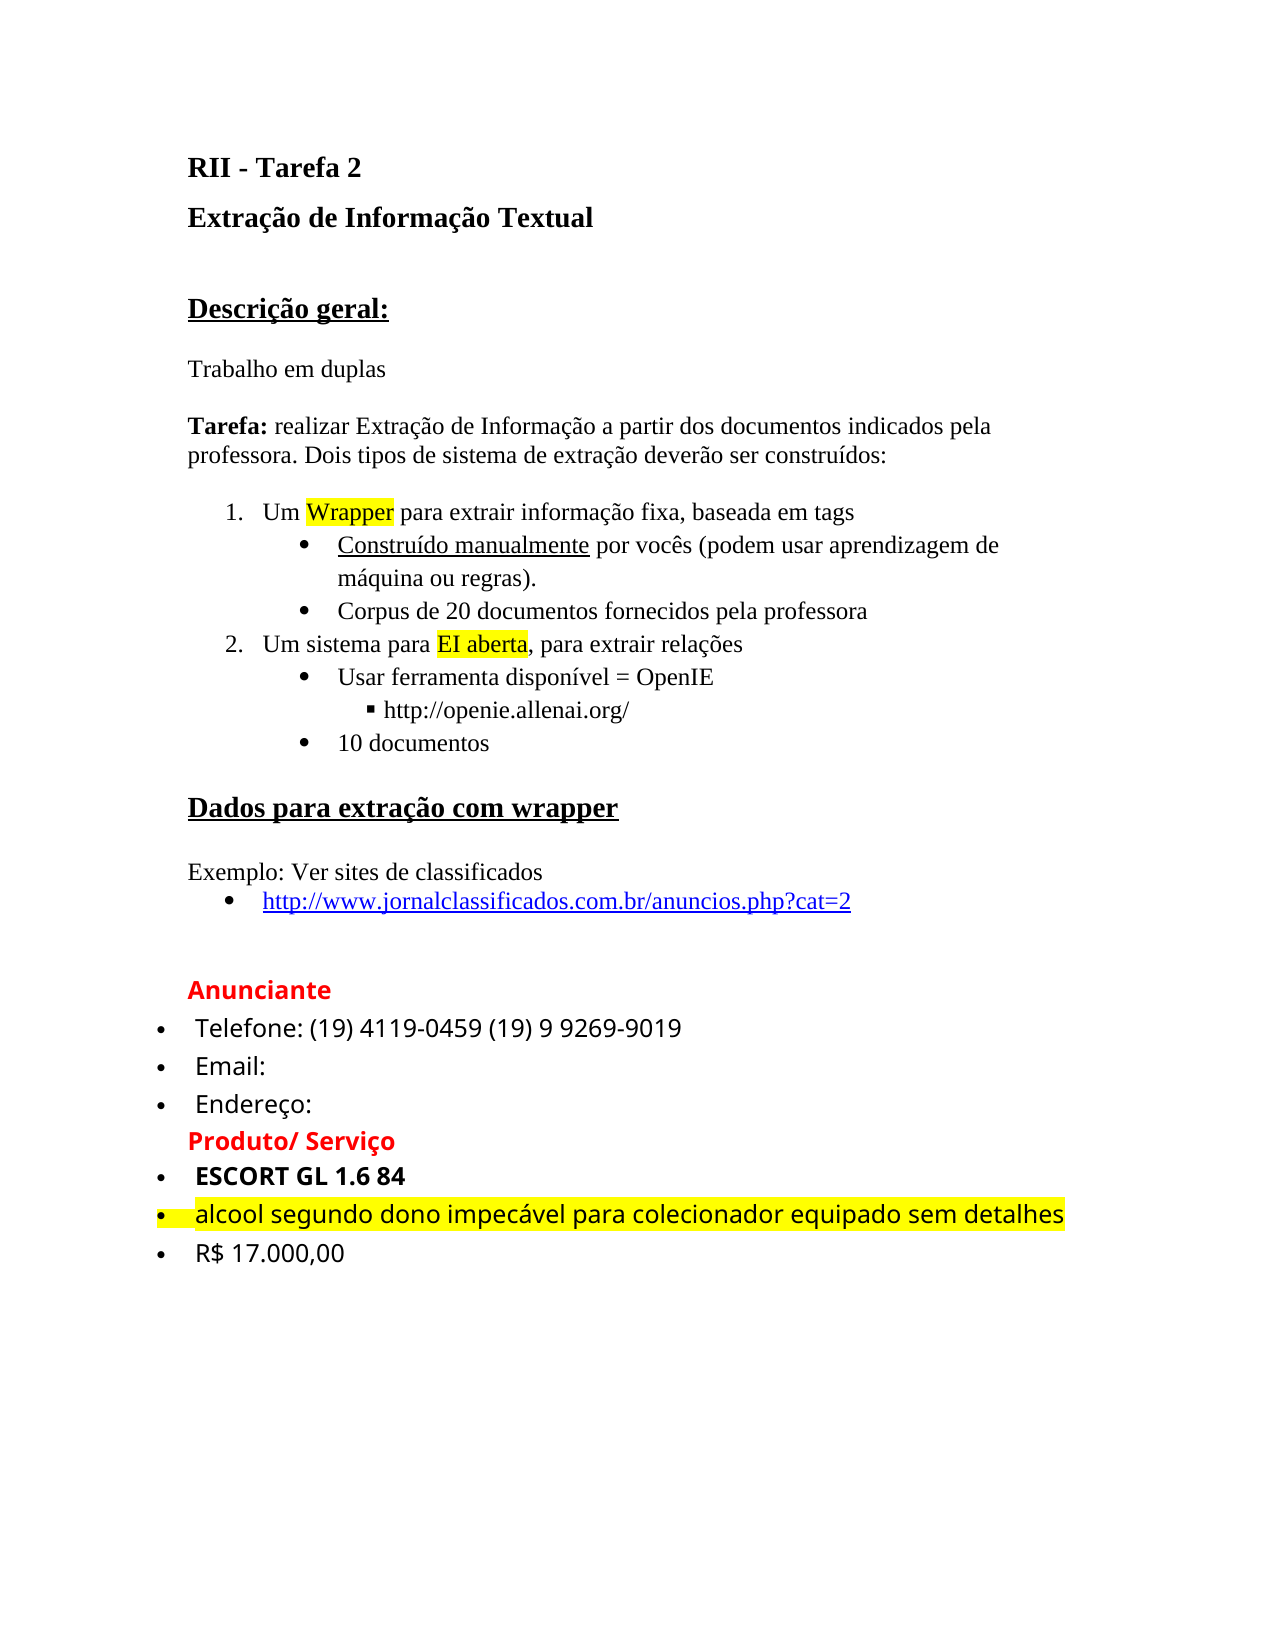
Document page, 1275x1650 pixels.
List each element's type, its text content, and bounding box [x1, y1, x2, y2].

list Um sistema para EI aberta, para extrair relações [225, 629, 1087, 658]
list Um Wrapper para extrair informação fixa, baseada em tags [225, 497, 1087, 526]
subtitle Produto/ Serviço [187, 1124, 1087, 1158]
list Usar ferramenta disponível = OpenIE [300, 662, 1087, 691]
list alcool segundo dono impecável para colecionador equipado sem detalhes [157, 1196, 1084, 1231]
subtitle Anunciante [187, 972, 1087, 1006]
list 10 documentos [300, 728, 1087, 757]
text Descrição geral: [187, 291, 1087, 325]
list Telefone: (19) 4119-0459 (19) 9 9269-9019 [157, 1009, 1084, 1044]
list Corpus de 20 documentos fornecidos pela professora [300, 596, 1087, 625]
list ESCORT GL 1.6 84 [157, 1158, 1084, 1193]
list Endereço: [157, 1086, 1084, 1121]
list Construído manualmente por vocês (podem usar aprendizagem de máquina ou regras). [300, 530, 1087, 592]
text RII - Tarefa 2 [187, 150, 1087, 183]
text Exemplo: Ver sites de classificados [187, 857, 1087, 886]
list http://www.jornalclassificados.com.br/anuncios.php?cat=2 [225, 886, 1087, 915]
text Tarefa: realizar Extração de Informação a partir dos documentos indicados pela professora. Dois tipos de sistema de extração deverão ser construídos: [187, 411, 1087, 469]
list Email: [157, 1048, 1084, 1083]
list R$ 17.000,00 [157, 1234, 1084, 1269]
text Extração de Informação Textual [187, 200, 1087, 234]
text Dados para extração com wrapper [187, 790, 1087, 824]
text Trabalho em duplas [187, 354, 1087, 382]
list http://openie.allenai.org/ [365, 696, 1087, 724]
